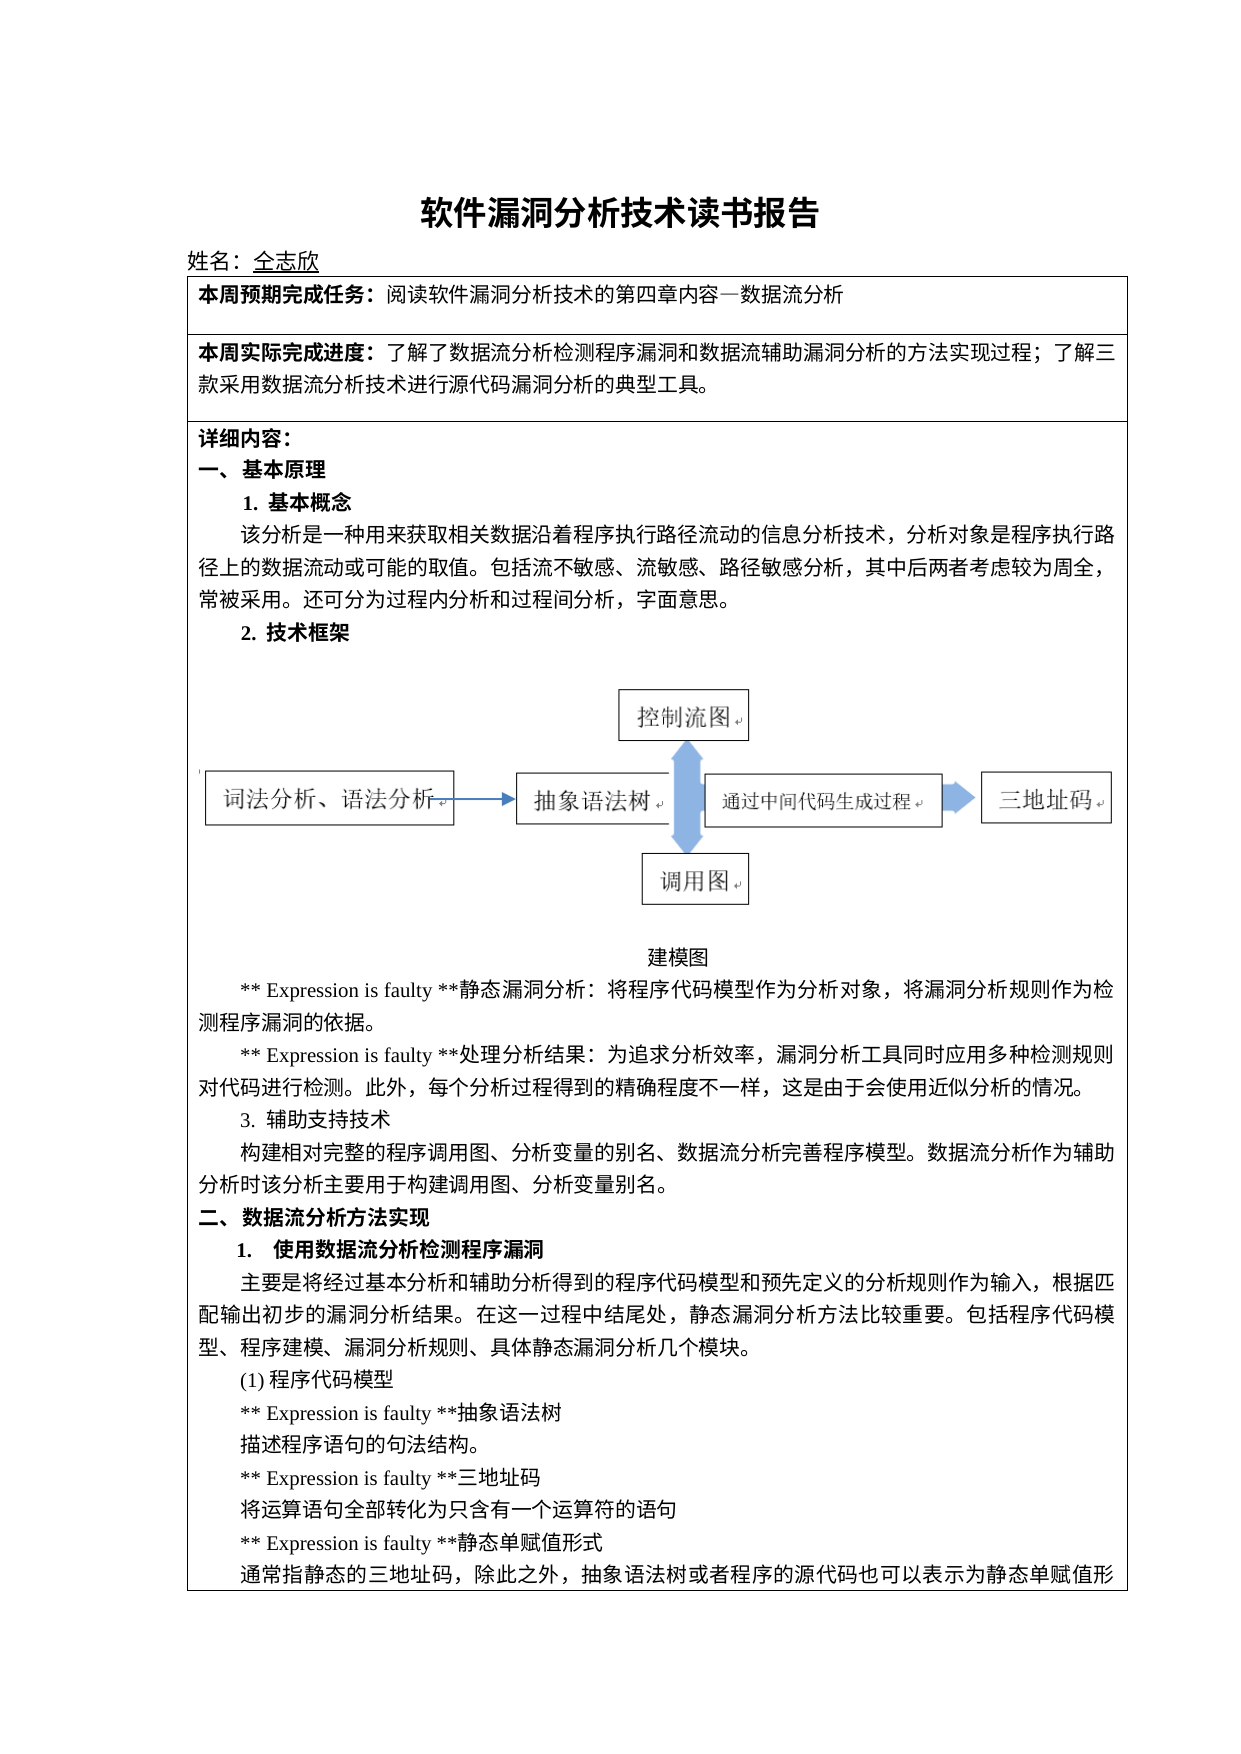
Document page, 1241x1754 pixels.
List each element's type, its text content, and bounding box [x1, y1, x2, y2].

text 姓名：仝志欣 [187, 243, 1053, 276]
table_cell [188, 422, 1127, 1589]
picture [198, 679, 1125, 915]
text 软件漏洞分析技术读书报告 [187, 178, 1053, 243]
table_cell 本周实际完成进度：了解了数据流分析检测程序漏洞和数据流辅助漏洞分析的方法实现过程；了解三款采用数据流分析技术进行源代码漏洞分析的典型工具。 [188, 335, 1127, 421]
table_header 本周预期完成任务：阅读软件漏洞分析技术的第四章内容—数据流分析 [188, 277, 1127, 334]
